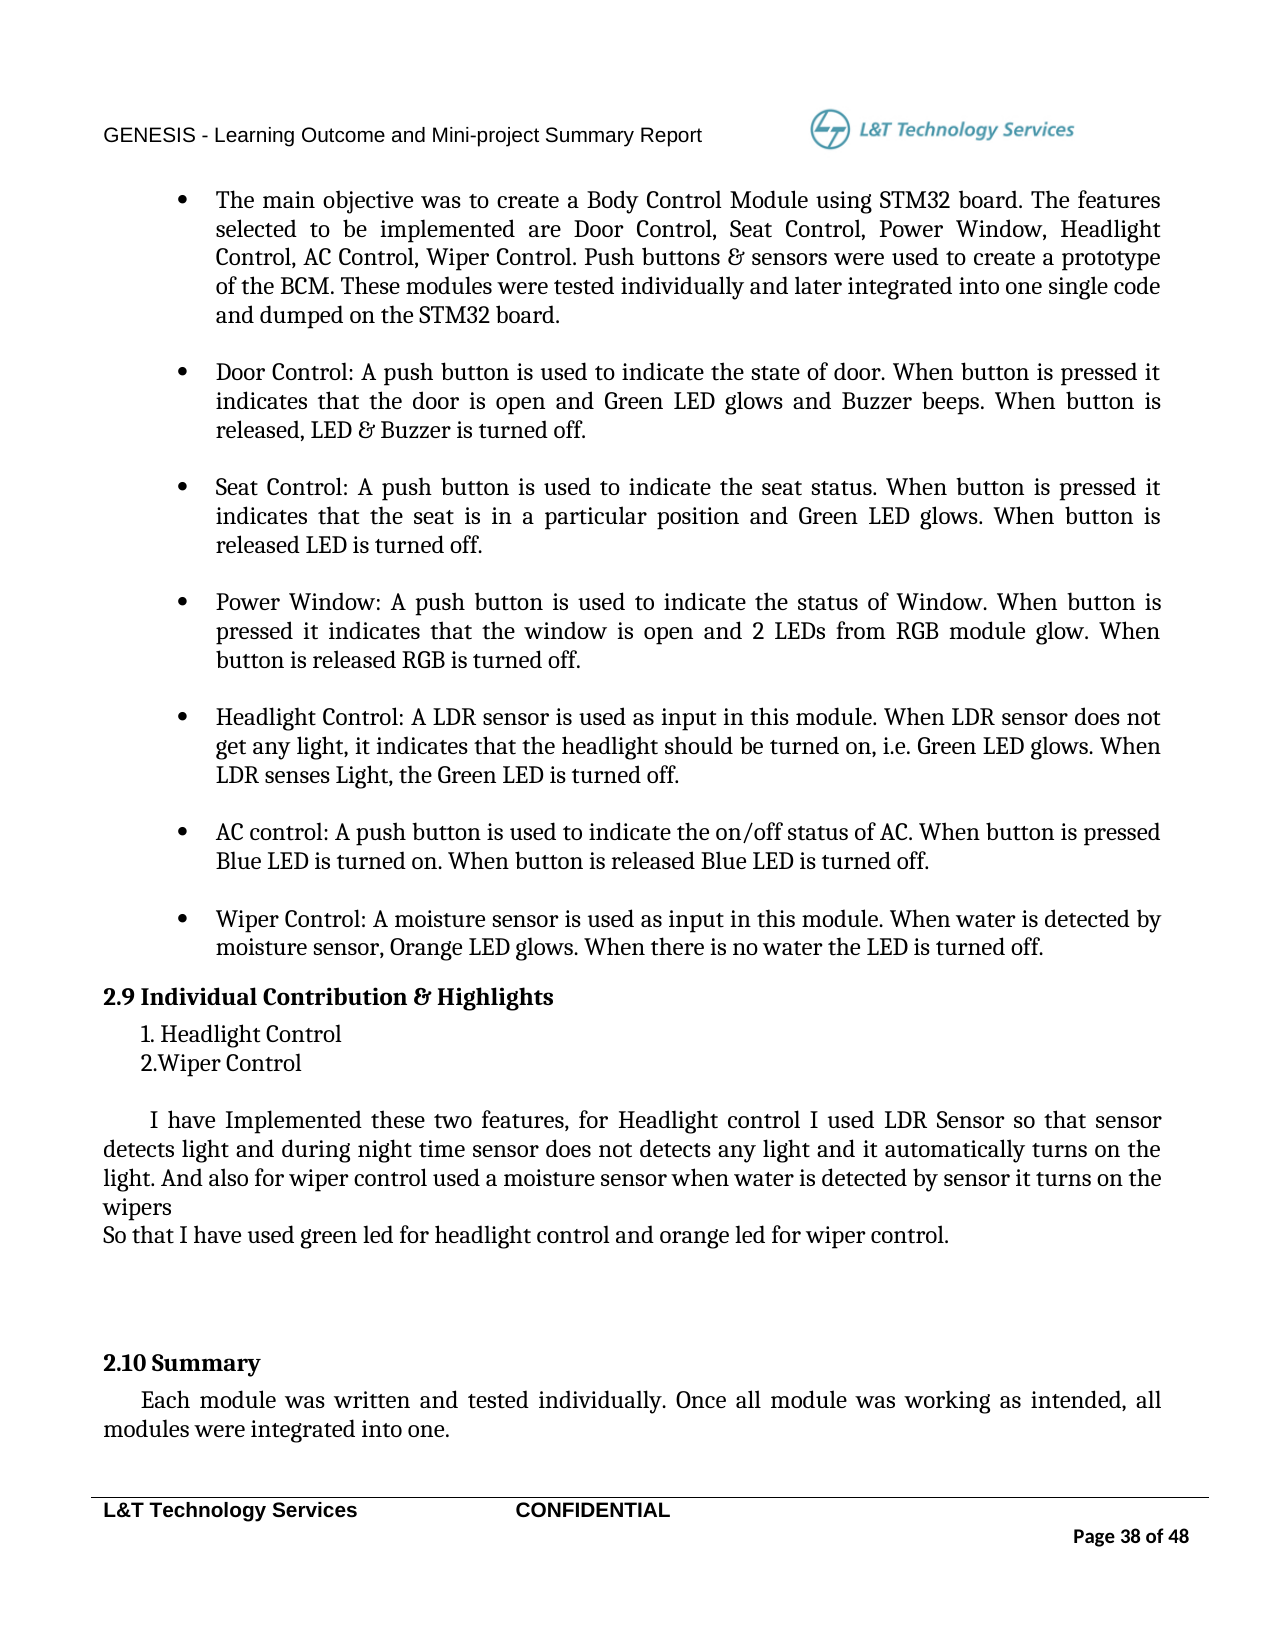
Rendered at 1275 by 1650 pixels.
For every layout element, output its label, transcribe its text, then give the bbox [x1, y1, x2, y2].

subtitle 2.9 Individual Contribution & Highlights [103, 983, 1162, 1012]
picture [808, 98, 1075, 162]
list Power Window: A push button is used to indicate the status of Window. When button is pressed it indicates that the window is open and 2 LEDs from RGB module glow. When button is released RGB is turned off. [178, 588, 1162, 674]
text I have Implemented these two features, for Headlight control I used LDR Sensor so that sensor detects light and during night time sensor does not detects any light and it automatically turns on the light. And also for wiper control used a moisture sensor when water is detected by sensor it turns on the wipers [103, 1106, 1162, 1221]
list AC control: A push button is used to indicate the on/off status of AC. When button is pressed Blue LED is turned on. When button is released Blue LED is turned off. [178, 818, 1162, 876]
text Each module was written and tested individually. Once all module was working as intended, all modules were integrated into one. [103, 1386, 1162, 1444]
list The main objective was to create a Body Control Module using STM32 board. The features selected to be implemented are Door Control, Seat Control, Power Window, Headlight Control, AC Control, Wiper Control. Push buttons & sensors were used to create a prototype of the BCM. These modules were tested individually and later integrated into one single code and dumped on the STM32 board. [178, 186, 1162, 329]
list Door Control: A push button is used to indicate the state of door. When button is pressed it indicates that the door is open and Green LED glows and Buzzer beeps. When button is released, LED & Buzzer is turned off. [178, 358, 1162, 444]
subtitle 2.10 Summary [103, 1349, 1162, 1378]
text 2.Wiper Control [103, 1049, 1162, 1077]
text So that I have used green led for headlight control and orange led for wiper control. [103, 1221, 1162, 1250]
list Wiper Control: A moisture sensor is used as input in this module. When water is detected by moisture sensor, Orange LED glows. When there is no water the LED is turned off. [178, 904, 1162, 962]
list Seat Control: A push button is used to indicate the seat status. When button is pressed it indicates that the seat is in a particular position and Green LED glows. When button is released LED is turned off. [178, 473, 1162, 559]
list Headlight Control: A LDR sensor is used as input in this module. When LDR sensor does not get any light, it indicates that the headlight should be turned on, i.e. Green LED glows. When LDR senses Light, the Green LED is turned off. [178, 703, 1162, 789]
text 1. Headlight Control [103, 1020, 1162, 1049]
